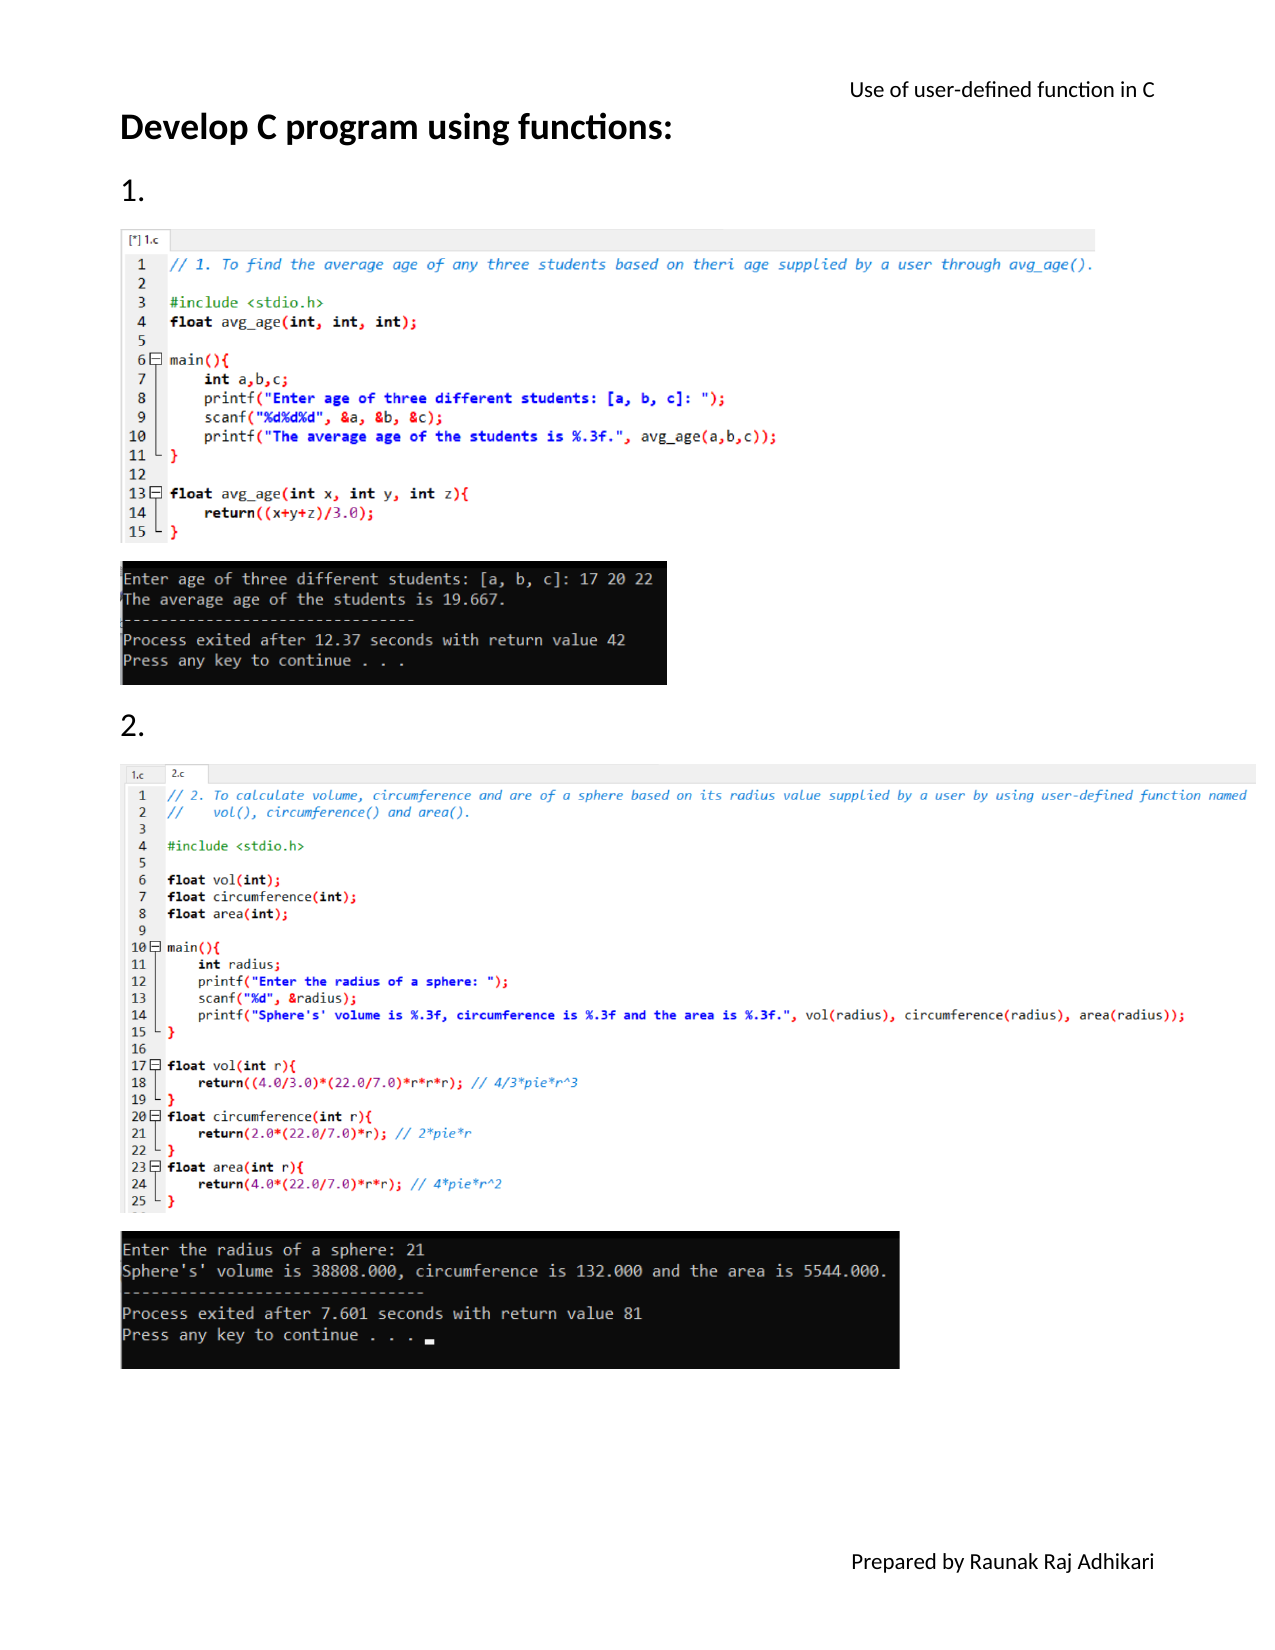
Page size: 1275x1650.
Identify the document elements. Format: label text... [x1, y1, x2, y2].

text 1. [120, 169, 1155, 210]
picture [120, 561, 667, 685]
picture [120, 1231, 900, 1369]
text Develop C program using functions: [120, 103, 1155, 149]
text 2. [120, 704, 1155, 744]
picture [120, 229, 1096, 543]
picture [120, 764, 1256, 1213]
